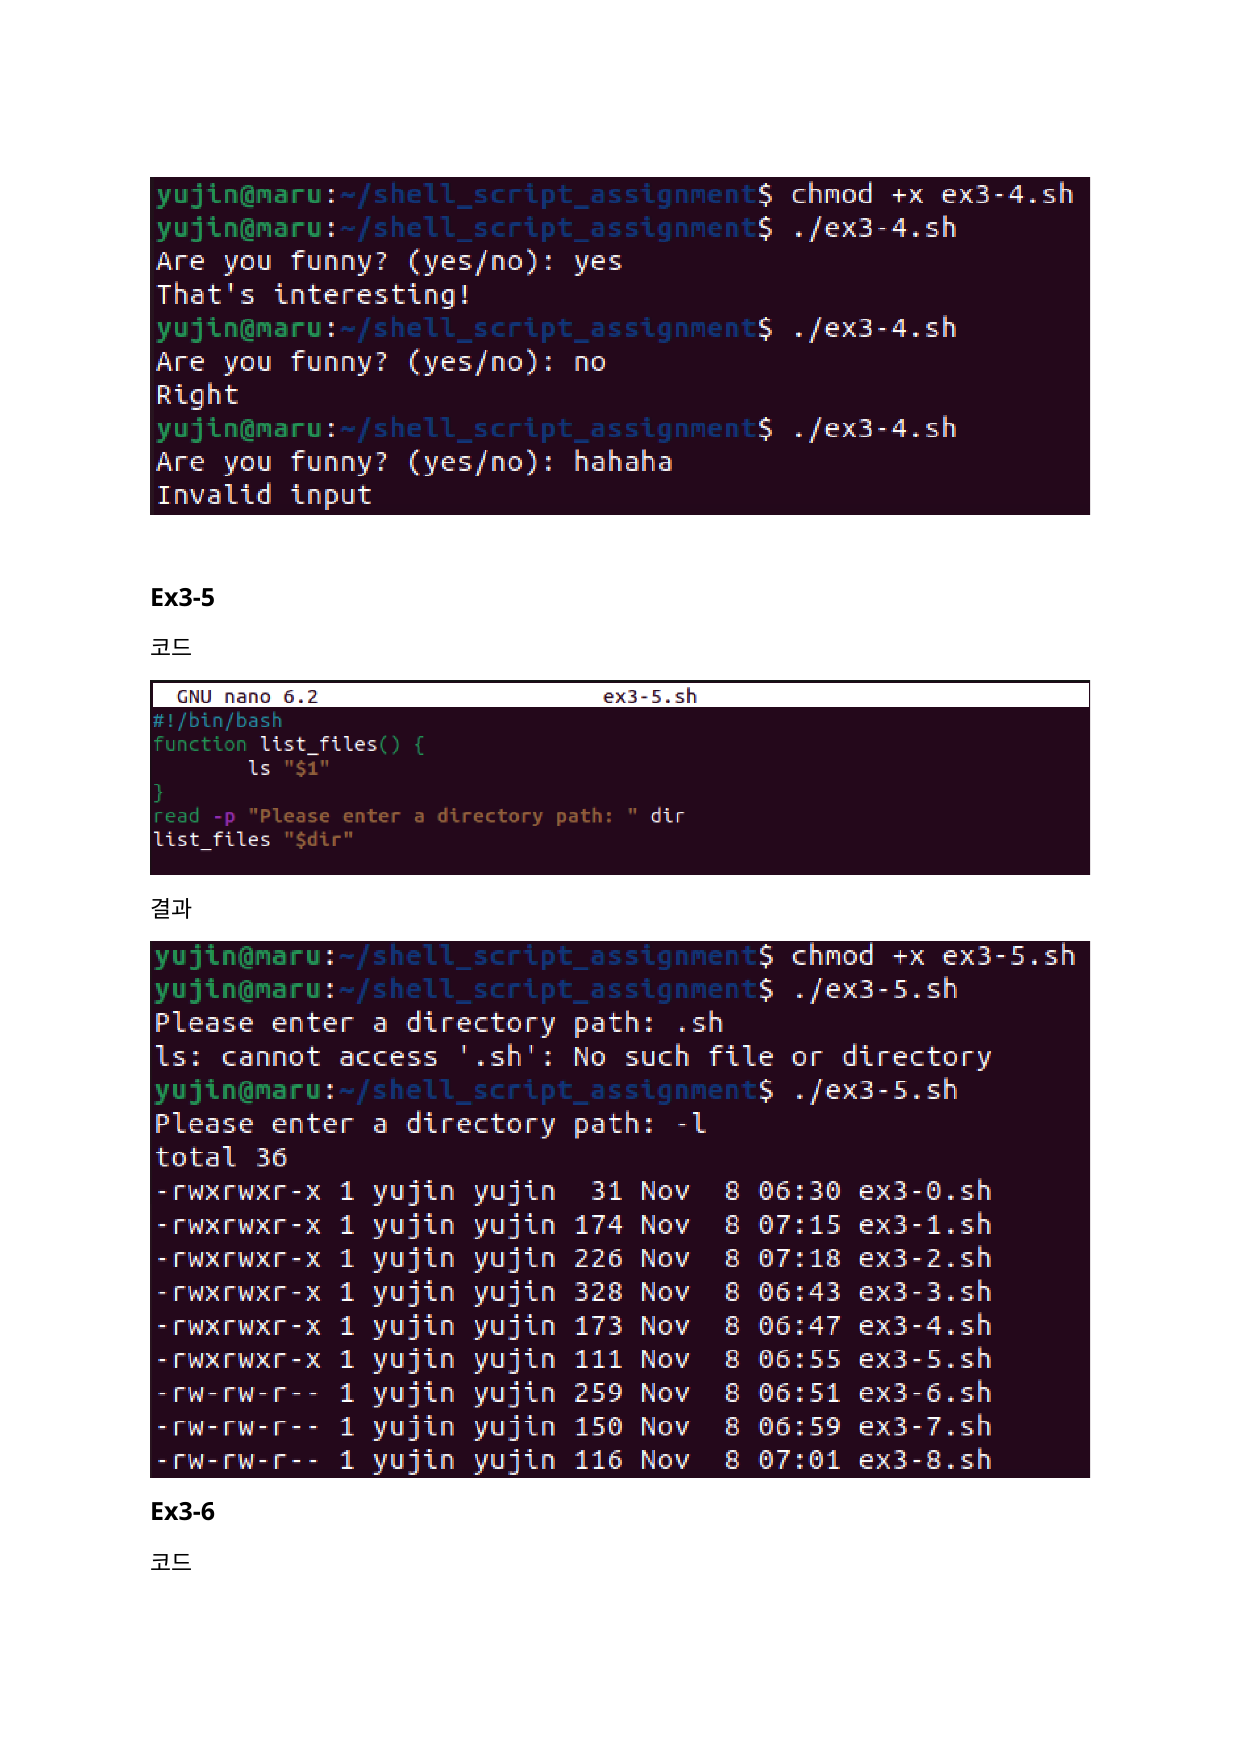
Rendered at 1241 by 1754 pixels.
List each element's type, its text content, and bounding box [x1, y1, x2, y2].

text 결과 [150, 891, 1090, 924]
picture [150, 680, 1091, 875]
text Ex3-5 [150, 579, 1090, 613]
text 코드 [150, 630, 1090, 663]
picture [150, 177, 1091, 515]
text Ex3-6 [150, 1494, 1090, 1528]
text 코드 [150, 1545, 1090, 1578]
picture [150, 941, 1091, 1478]
